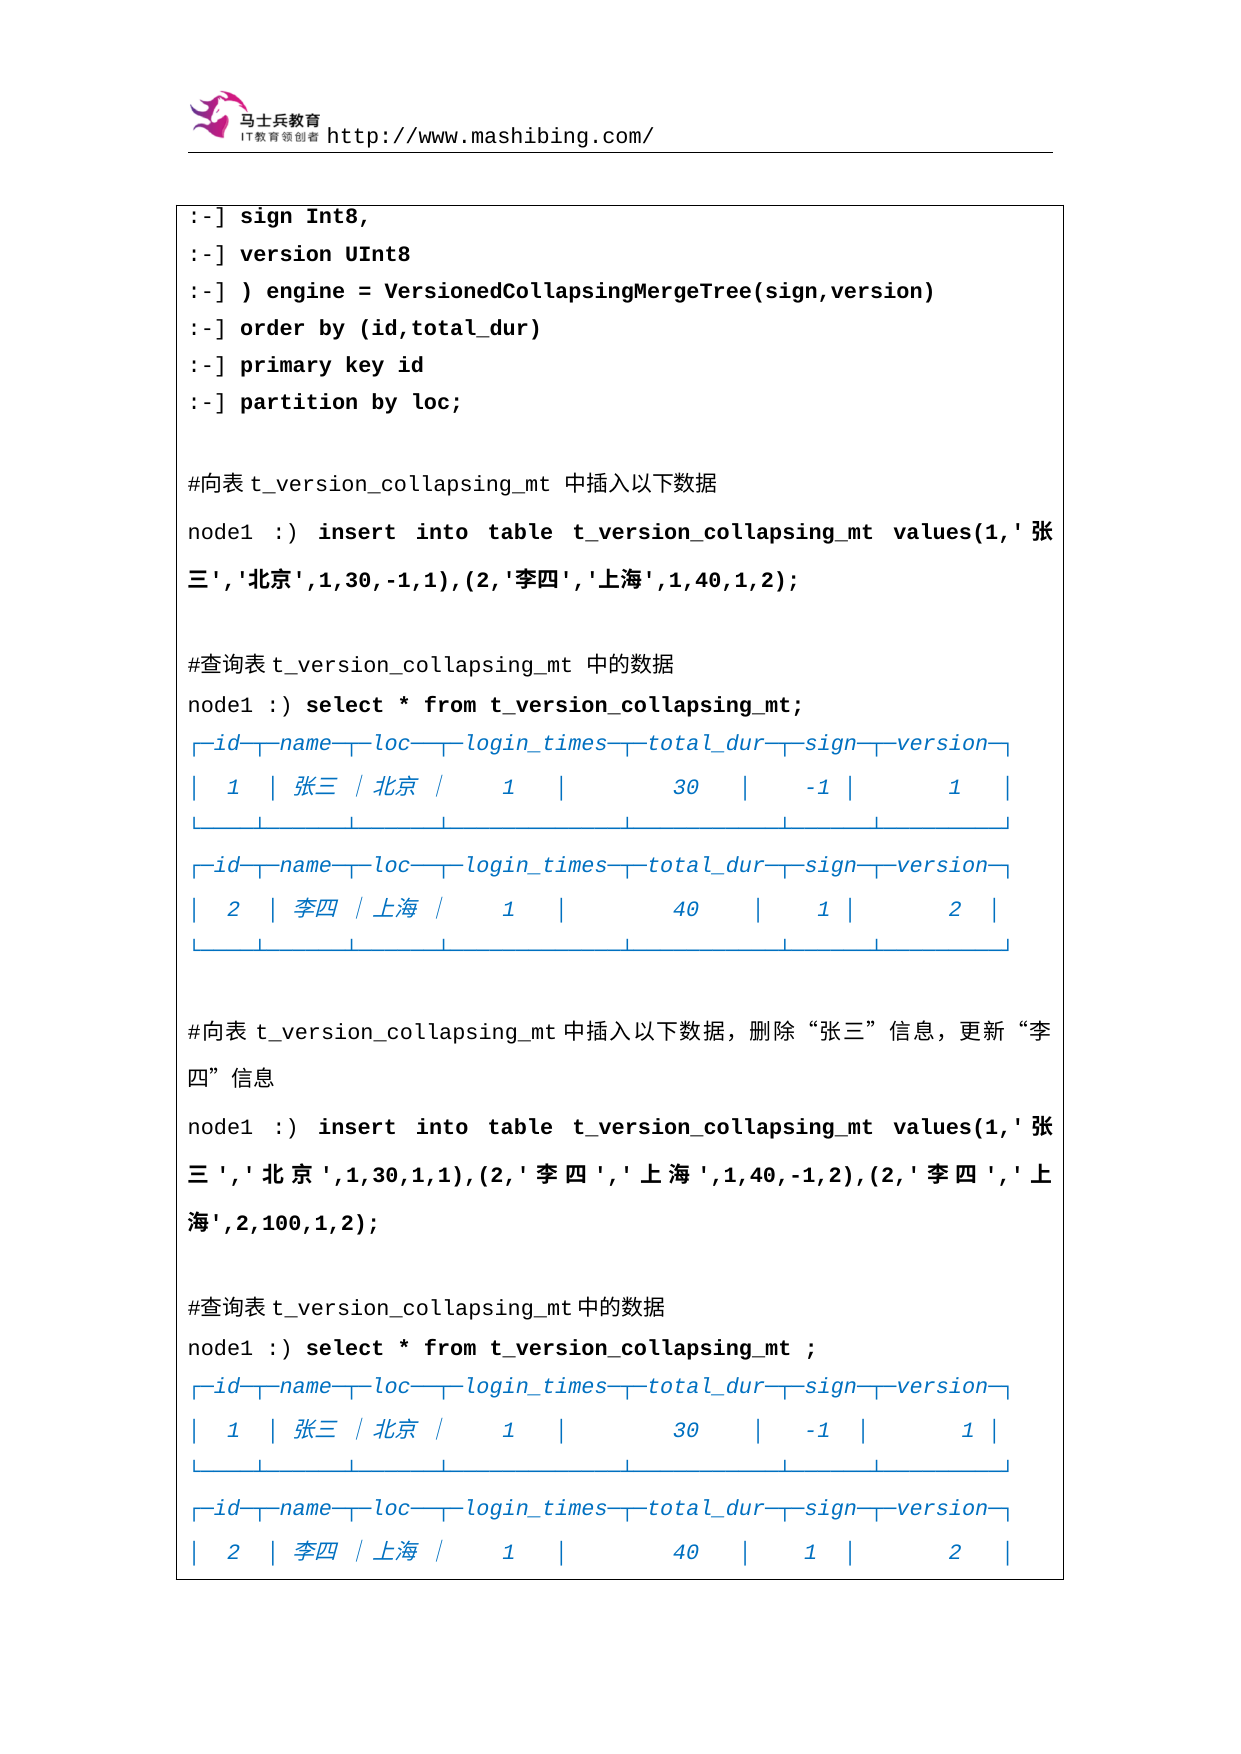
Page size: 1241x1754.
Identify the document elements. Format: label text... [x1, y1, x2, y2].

picture [187, 88, 327, 144]
